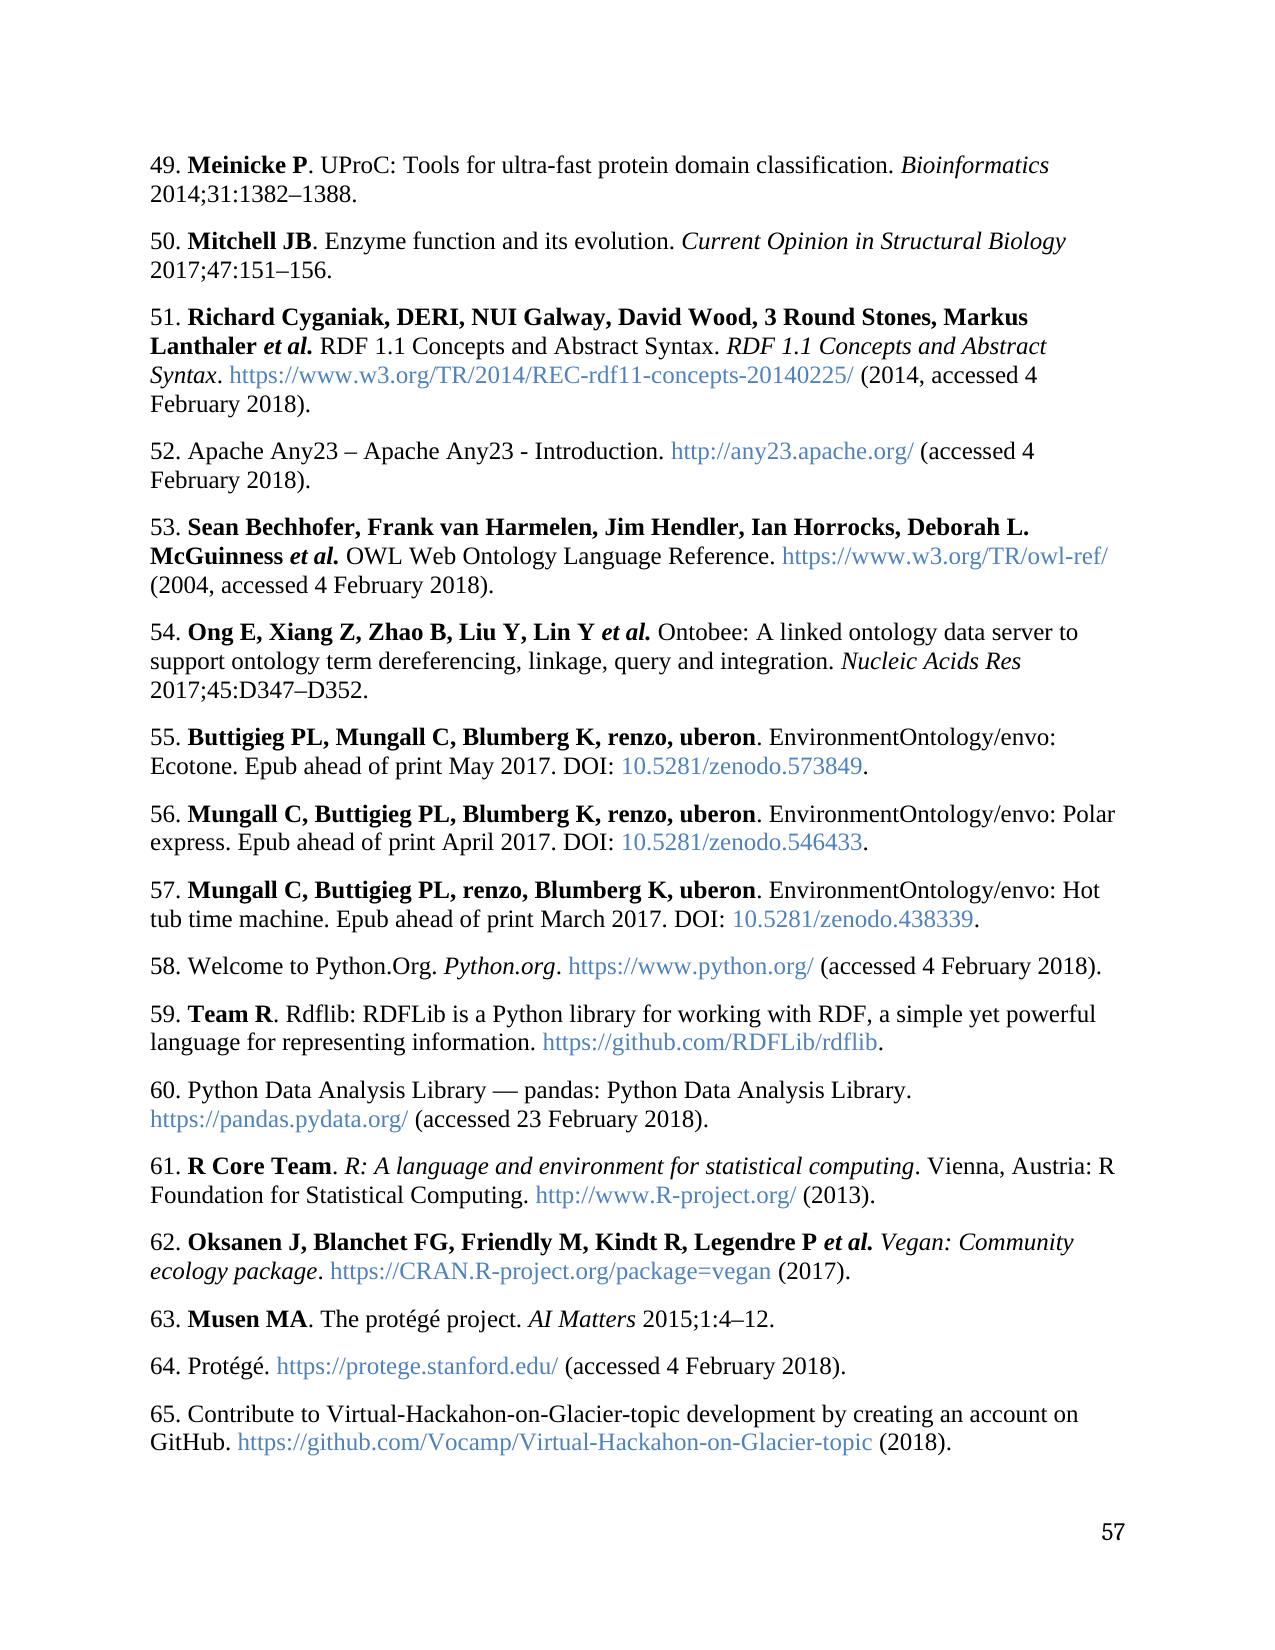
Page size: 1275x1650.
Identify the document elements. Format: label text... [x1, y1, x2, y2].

text 55. Buttigieg PL, Mungall C, Blumberg K, renzo, uberon. EnvironmentOntology/envo: Ecotone. Epub ahead of print May 2017. DOI: 10.5281/zenodo.573849. [150, 722, 1125, 780]
text 53. Sean Bechhofer, Frank van Harmelen, Jim Hendler, Ian Horrocks, Deborah L. McGuinness et al. OWL Web Ontology Language Reference. https://www.w3.org/TR/owl-ref/ (2004, accessed 4 February 2018). [150, 512, 1125, 599]
text 64. Protégé. https://protege.stanford.edu/ (accessed 4 February 2018). [150, 1351, 1125, 1380]
text 50. Mitchell JB. Enzyme function and its evolution. Current Opinion in Structural Biology 2017;47:151–156. [150, 226, 1125, 284]
text 63. Musen MA. The protégé project. AI Matters 2015;1:4–12. [150, 1304, 1125, 1332]
text 56. Mungall C, Buttigieg PL, Blumberg K, renzo, uberon. EnvironmentOntology/envo: Polar express. Epub ahead of print April 2017. DOI: 10.5281/zenodo.546433. [150, 799, 1125, 856]
text 61. R Core Team. R: A language and environment for statistical computing. Vienna, Austria: R Foundation for Statistical Computing. http://www.R-project.org/ (2013). [150, 1151, 1125, 1209]
text 65. Contribute to Virtual-Hackahon-on-Glacier-topic development by creating an account on GitHub. https://github.com/Vocamp/Virtual-Hackahon-on-Glacier-topic (2018). [150, 1399, 1125, 1456]
text 52. Apache Any23 – Apache Any23 - Introduction. http://any23.apache.org/ (accessed 4 February 2018). [150, 436, 1125, 494]
text 62. Oksanen J, Blanchet FG, Friendly M, Kindt R, Legendre P et al. Vegan: Community ecology package. https://CRAN.R-project.org/package=vegan (2017). [150, 1227, 1125, 1285]
text 54. Ong E, Xiang Z, Zhao B, Liu Y, Lin Y et al. Ontobee: A linked ontology data server to support ontology term dereferencing, linkage, query and integration. Nucleic Acids Res 2017;45:D347–D352. [150, 617, 1125, 704]
text 49. Meinicke P. UProC: Tools for ultra-fast protein domain classification. Bioinformatics 2014;31:1382–1388. [150, 150, 1125, 207]
text 60. Python Data Analysis Library — pandas: Python Data Analysis Library. https://pandas.pydata.org/ (accessed 23 February 2018). [150, 1075, 1125, 1132]
text 51. Richard Cyganiak, DERI, NUI Galway, David Wood, 3 Round Stones, Markus Lanthaler et al. RDF 1.1 Concepts and Abstract Syntax. RDF 1.1 Concepts and Abstract Syntax. https://www.w3.org/TR/2014/REC-rdf11-concepts-20140225/ (2014, accessed 4 February 2018). [150, 302, 1125, 417]
text 57. Mungall C, Buttigieg PL, renzo, Blumberg K, uberon. EnvironmentOntology/envo: Hot tub time machine. Epub ahead of print March 2017. DOI: 10.5281/zenodo.438339. [150, 875, 1125, 932]
text 59. Team R. Rdflib: RDFLib is a Python library for working with RDF, a simple yet powerful language for representing information. https://github.com/RDFLib/rdflib. [150, 999, 1125, 1056]
text 58. Welcome to Python.Org. Python.org. https://www.python.org/ (accessed 4 February 2018). [150, 951, 1125, 980]
